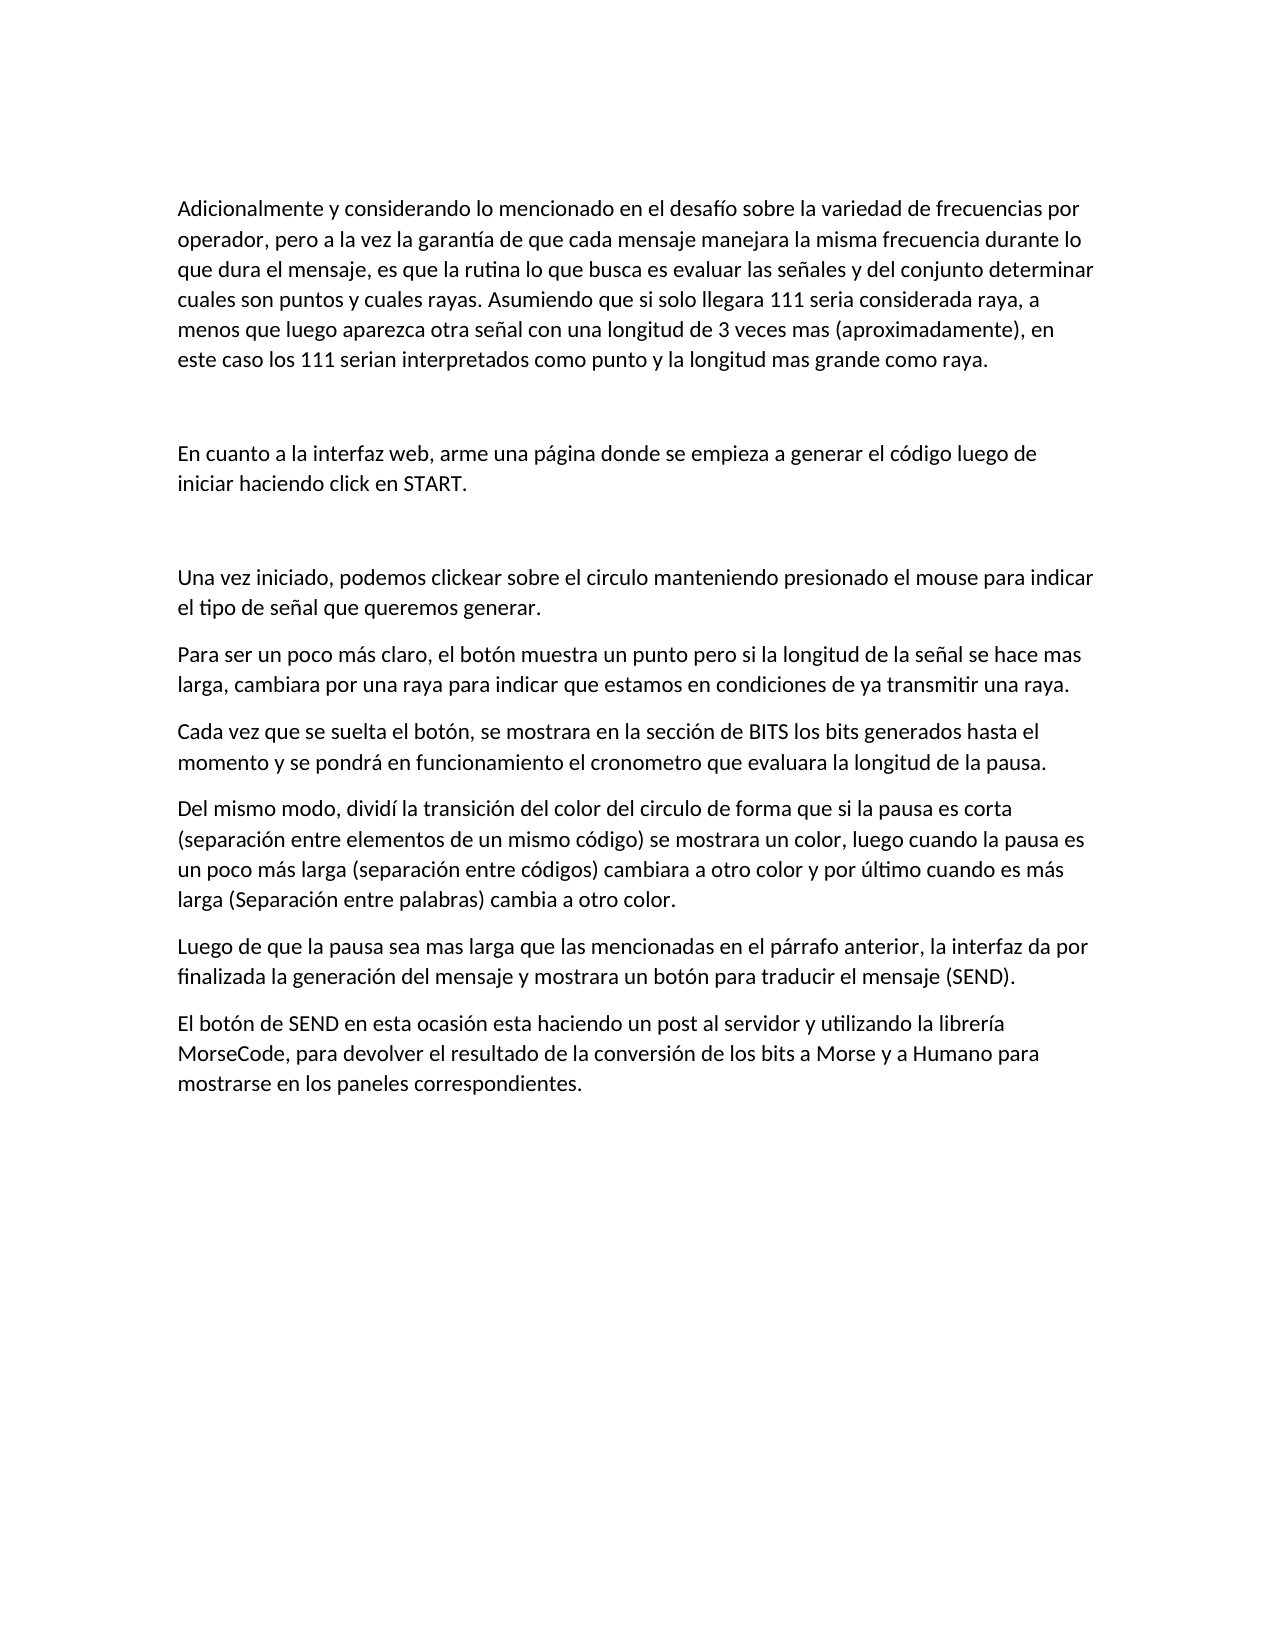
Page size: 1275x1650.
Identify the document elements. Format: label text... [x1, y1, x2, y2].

text Para ser un poco más claro, el botón muestra un punto pero si la longitud de la señal se hace mas larga, cambiara por una raya para indicar que estamos en condiciones de ya transmitir una raya. [177, 640, 1098, 698]
text Cada vez que se suelta el botón, se mostrara en la sección de BITS los bits generados hasta el momento y se pondrá en funcionamiento el cronometro que evaluara la longitud de la pausa. [177, 717, 1098, 776]
text Luego de que la pausa sea mas larga que las mencionadas en el párrafo anterior, la interfaz da por finalizada la generación del mensaje y mostrara un botón para traducir el mensaje (SEND). [177, 932, 1098, 990]
text Adicionalmente y considerando lo mencionado en el desafío sobre la variedad de frecuencias por operador, pero a la vez la garantía de que cada mensaje manejara la misma frecuencia durante lo que dura el mensaje, es que la rutina lo que busca es evaluar las señales y del conjunto determinar cuales son puntos y cuales rayas. Asumiendo que si solo llegara 111 seria considerada raya, a menos que luego aparezca otra señal con una longitud de 3 veces mas (aproximadamente), en este caso los 111 serian interpretados como punto y la longitud mas grande como raya. [177, 194, 1098, 373]
text Del mismo modo, dividí la transición del color del circulo de forma que si la pausa es corta (separación entre elementos de un mismo código) se mostrara un color, luego cuando la pausa es un poco más larga (separación entre códigos) cambiara a otro color y por último cuando es más larga (Separación entre palabras) cambia a otro color. [177, 794, 1098, 913]
text En cuanto a la interfaz web, arme una página donde se empieza a generar el código luego de iniciar haciendo click en START. [177, 439, 1098, 497]
text El botón de SEND en esta ocasión esta haciendo un post al servidor y utilizando la librería MorseCode, para devolver el resultado de la conversión de los bits a Morse y a Humano para mostrarse en los paneles correspondientes. [177, 1009, 1098, 1097]
text Una vez iniciado, podemos clickear sobre el circulo manteniendo presionado el mouse para indicar el tipo de señal que queremos generar. [177, 563, 1098, 621]
